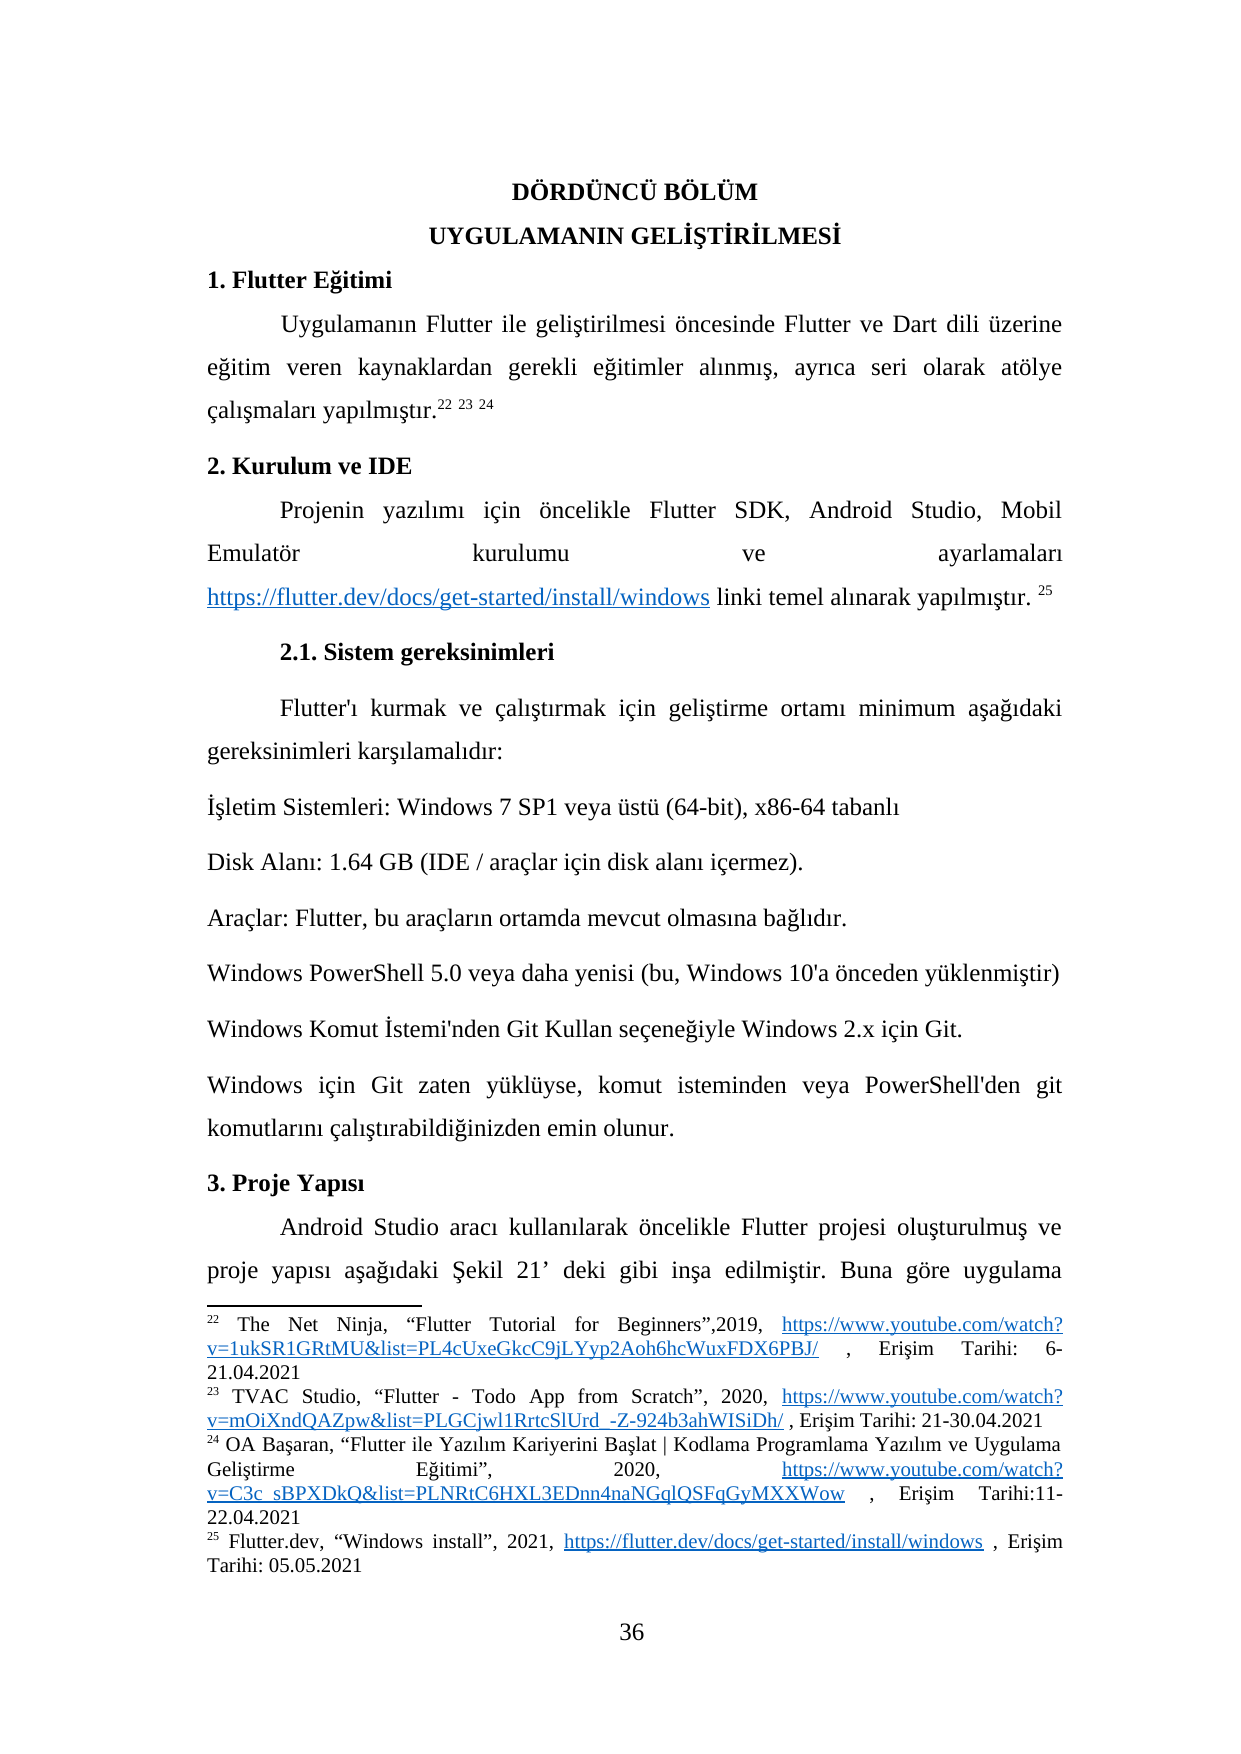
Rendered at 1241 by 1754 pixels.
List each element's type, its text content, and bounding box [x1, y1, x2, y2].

text 2.1. Sistem gereksinimleri [207, 637, 1063, 666]
text Windows için Git zaten yüklüyse, komut isteminden veya PowerShell'den git komutlarını çalıştırabildiğinizden emin olunur. [207, 1070, 1063, 1142]
text Projenin yazılımı için öncelikle Flutter SDK, Android Studio, Mobil Emulatör kurulumu ve ayarlamaları https://flutter.dev/docs/get-started/install/windows linki temel alınarak yapılmıştır. [207, 495, 1063, 610]
text Windows Komut İstemi'nden Git Kullan seçeneğiyle Windows 2.x için Git. [207, 1014, 1063, 1043]
subtitle 1. Flutter Eğitimi [207, 265, 1063, 294]
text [207, 1212, 1063, 1284]
subtitle 3. Proje Yapısı [207, 1168, 1063, 1197]
text İşletim Sistemleri: Windows 7 SP1 veya üstü (64-bit), x86-64 tabanlı [207, 792, 1063, 820]
subtitle UYGULAMANIN GELİŞTİRİLMESİ [207, 221, 1063, 250]
text Araçlar: Flutter, bu araçların ortamda mevcut olmasına bağlıdır. [207, 903, 1063, 932]
text Windows PowerShell 5.0 veya daha yenisi (bu, Windows 10'a önceden yüklenmiştir) [207, 958, 1063, 987]
text Flutter'ı kurmak ve çalıştırmak için geliştirme ortamı minimum aşağıdaki gereksinimleri karşılamalıdır: [207, 693, 1063, 765]
text Uygulamanın Flutter ile geliştirilmesi öncesinde Flutter ve Dart dili üzerine eğitim veren kaynaklardan gerekli eğitimler alınmış, ayrıca seri olarak atölye çalışmaları yapılmıştır. [207, 309, 1063, 424]
subtitle DÖRDÜNCÜ BÖLÜM [207, 177, 1063, 206]
subtitle 2. Kurulum ve IDE [207, 451, 1063, 480]
text Disk Alanı: 1.64 GB (IDE / araçlar için disk alanı içermez). [207, 847, 1063, 876]
